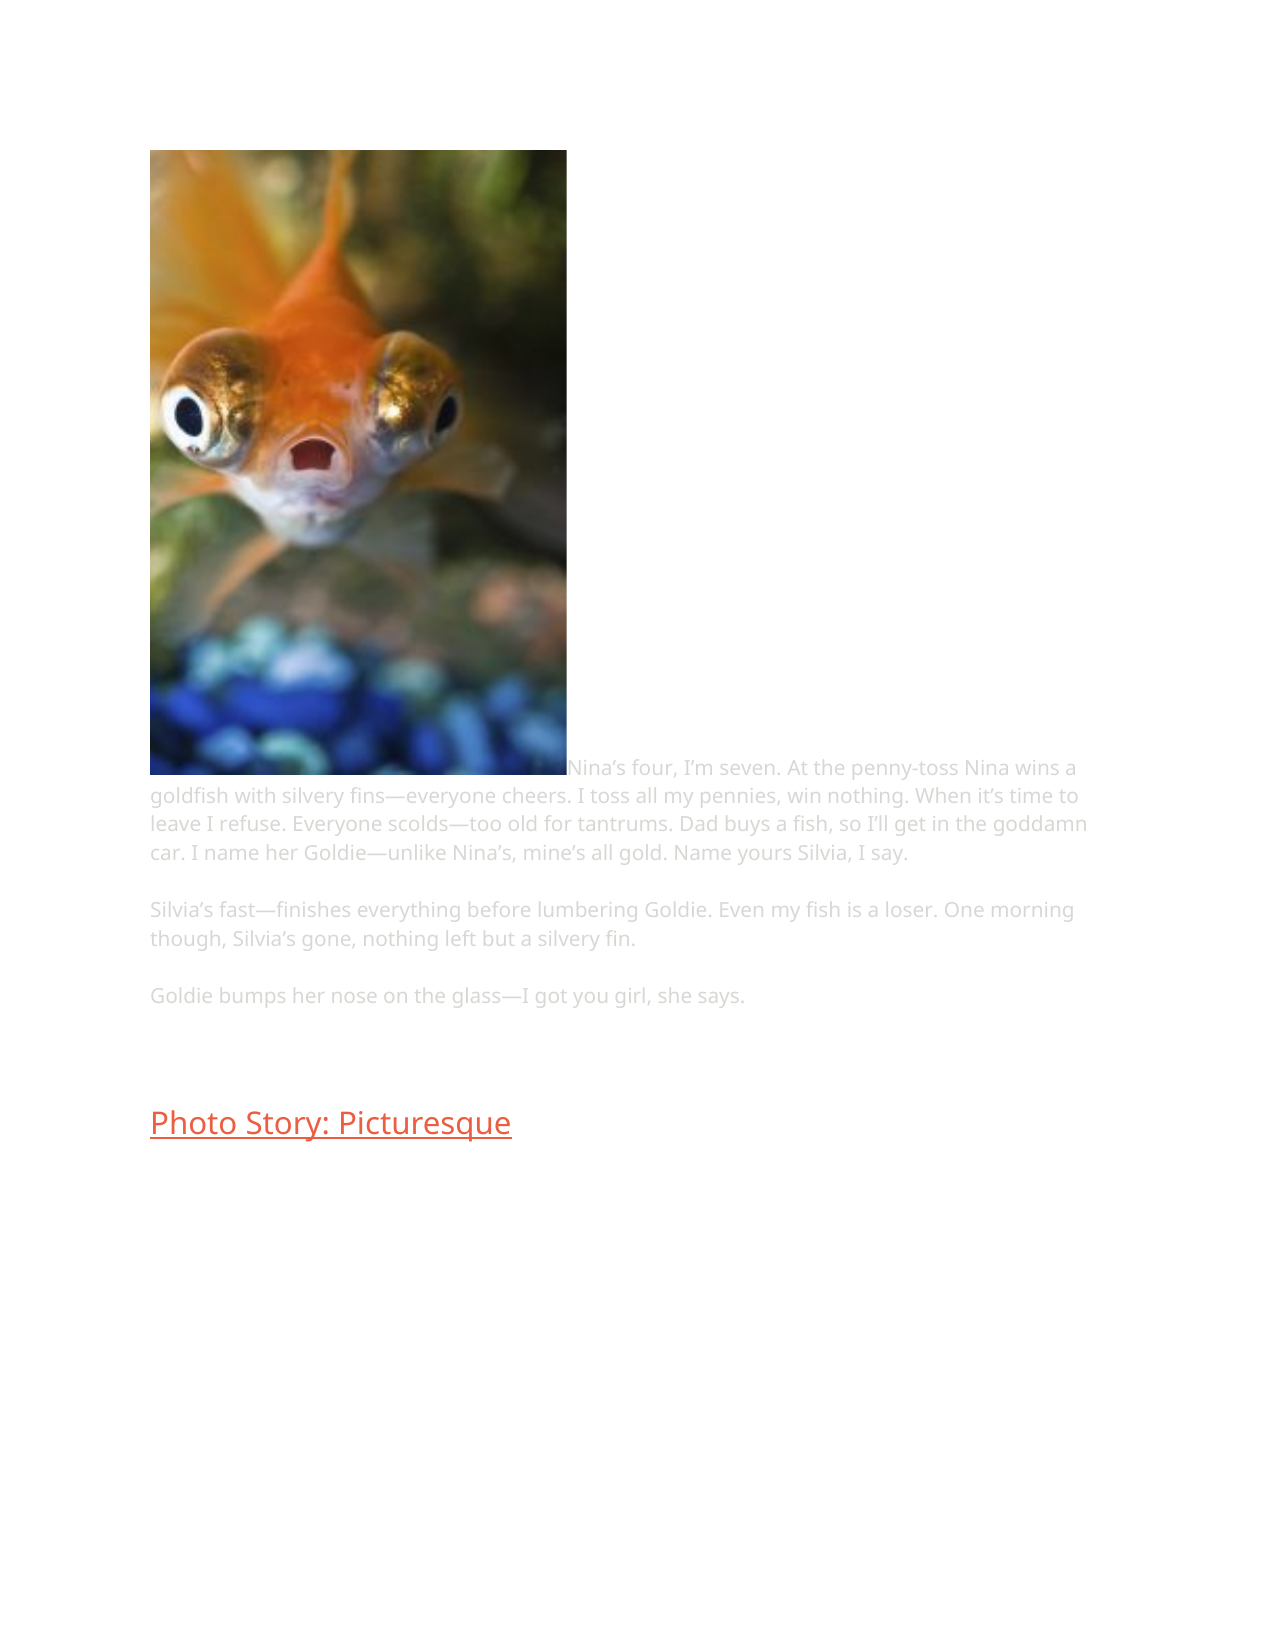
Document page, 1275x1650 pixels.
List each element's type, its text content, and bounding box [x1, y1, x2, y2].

picture [150, 150, 567, 775]
text Goldie bumps her nose on the glass—I got you girl, she says. [150, 982, 1125, 1010]
text Silvia’s fast—finishes everything before lumbering Goldie. Even my fish is a loser. One morning though, Silvia’s gone, nothing left but a silvery fin. [150, 896, 1125, 952]
subtitle Photo Story: Picturesque [150, 1097, 1125, 1144]
